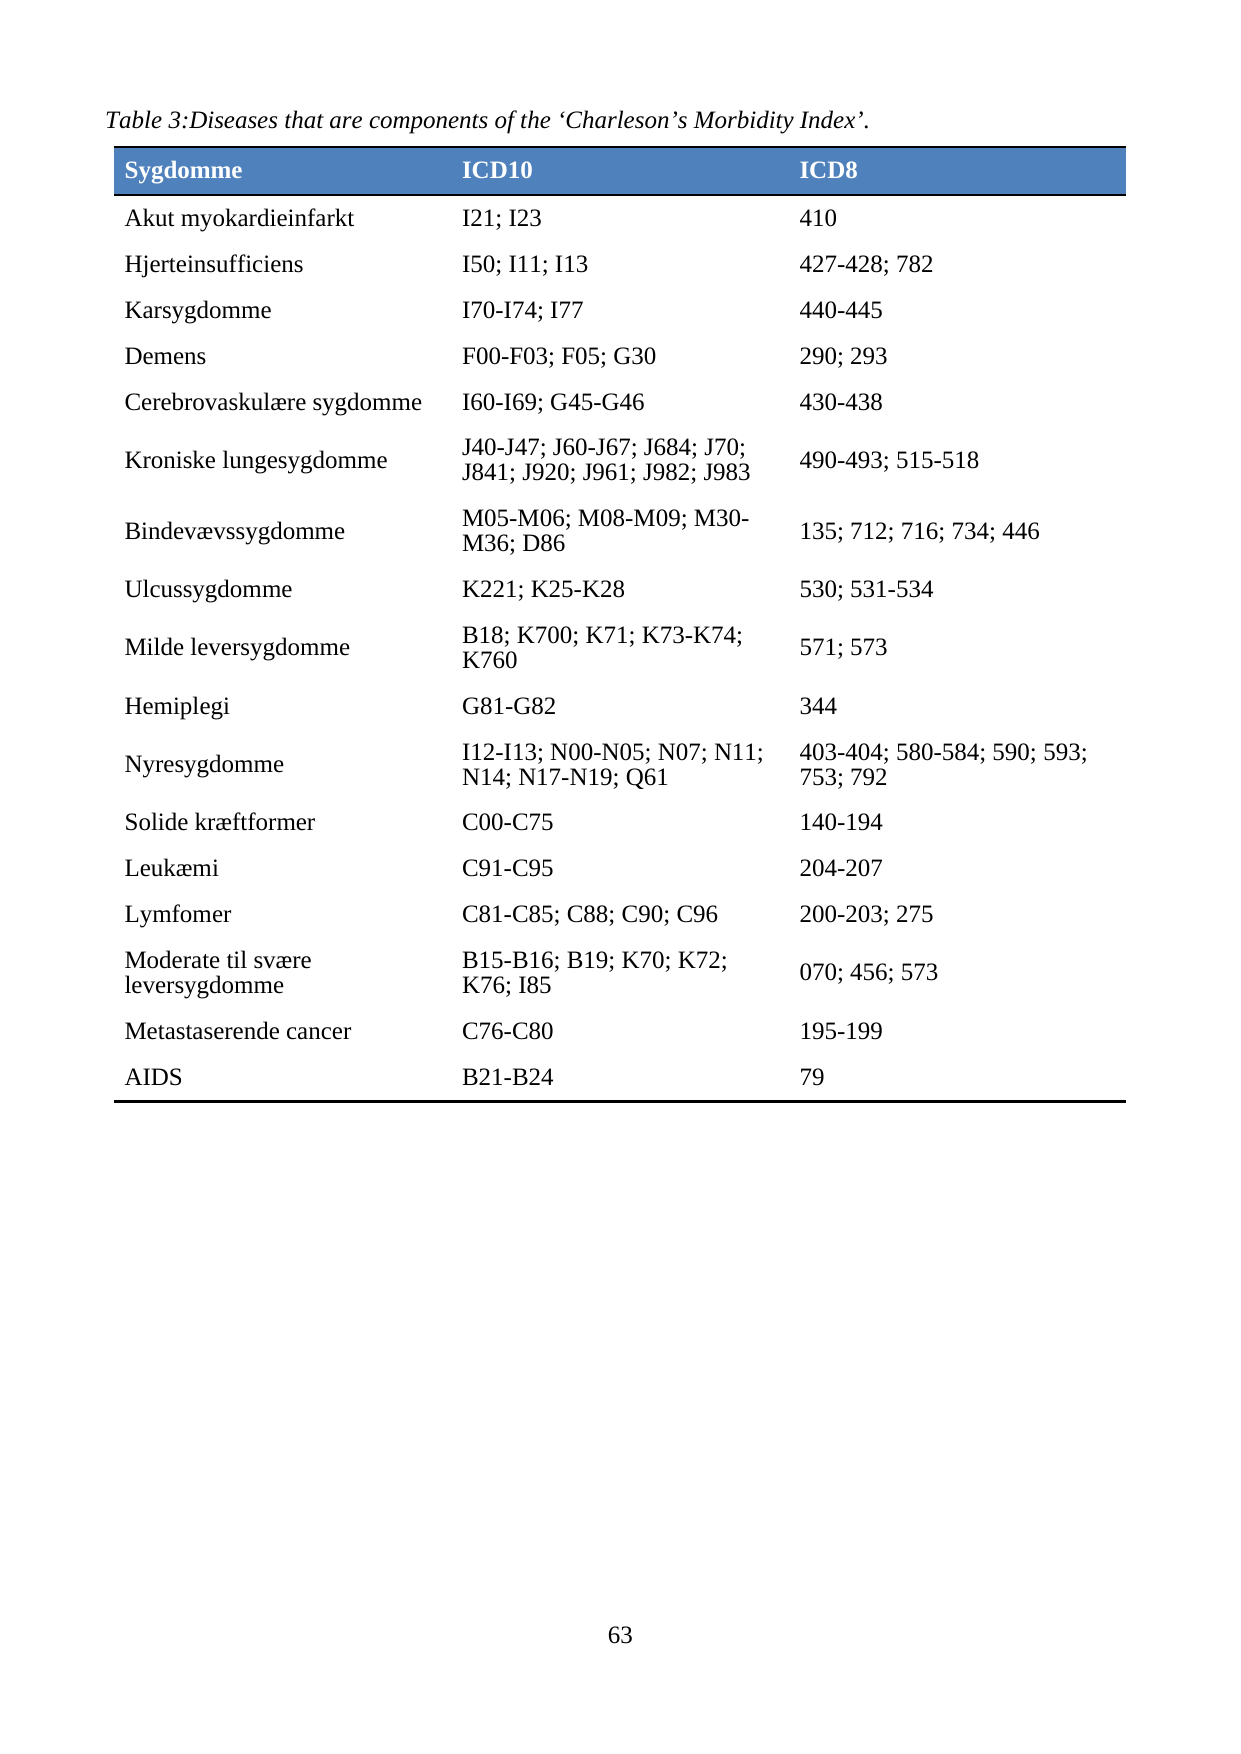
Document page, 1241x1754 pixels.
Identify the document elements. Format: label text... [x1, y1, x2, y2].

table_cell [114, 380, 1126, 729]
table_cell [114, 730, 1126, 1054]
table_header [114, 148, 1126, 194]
text Table :Diseases that are components of the ‘Charleson’s Morbidity Index’. [105, 105, 1135, 134]
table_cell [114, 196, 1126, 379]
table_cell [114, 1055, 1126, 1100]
